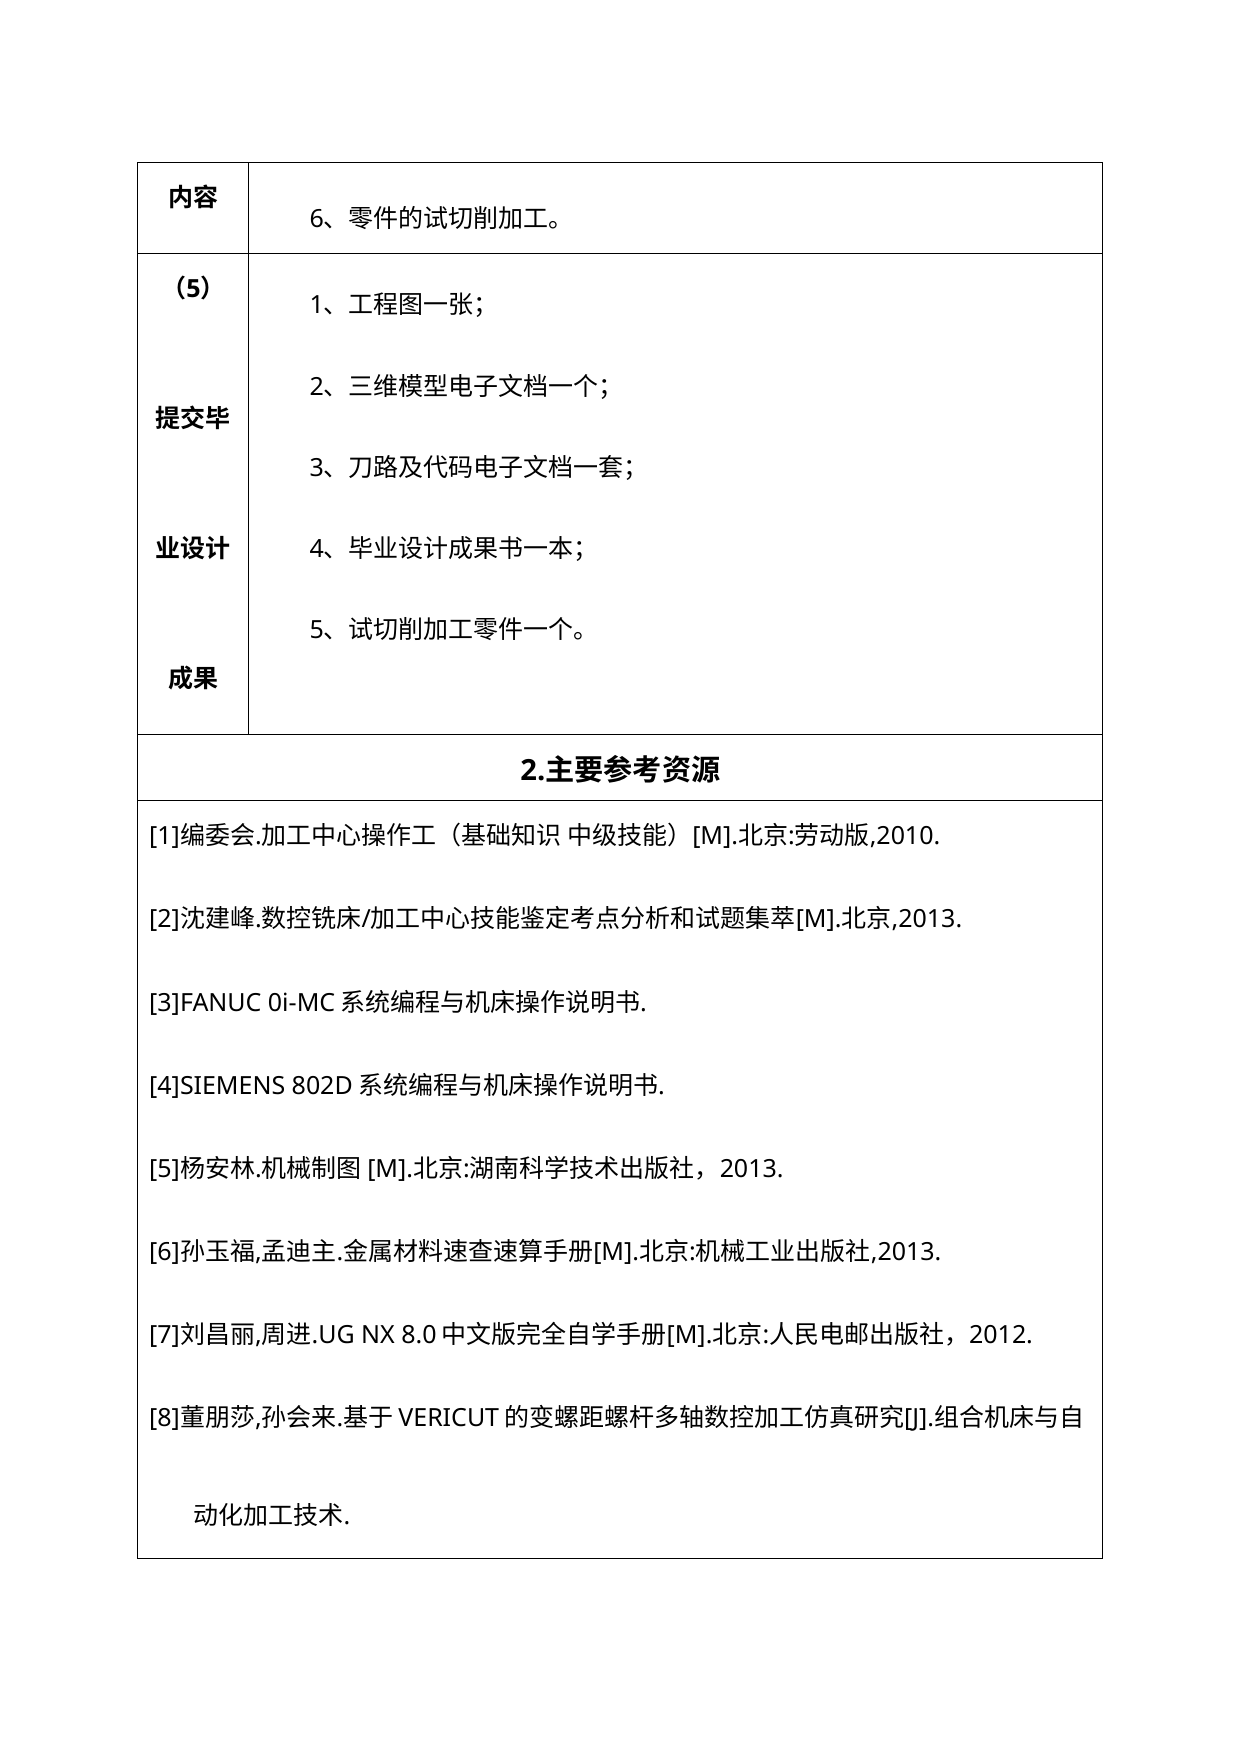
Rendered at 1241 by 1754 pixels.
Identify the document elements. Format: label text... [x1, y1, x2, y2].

table_cell 2.主要参考资源 [138, 735, 1102, 800]
table_cell （5）提交毕业设计成果 [138, 254, 248, 734]
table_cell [138, 801, 1102, 1558]
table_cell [249, 163, 1102, 253]
table_cell （4）毕业设计主要内容 [138, 163, 248, 253]
table_cell 1、工程图一张； 2、三维模型电子文档一个； 3、刀路及代码电子文档一套； 4、毕业设计成果书一本； 5、试切削加工零件一个。 [249, 254, 1102, 734]
